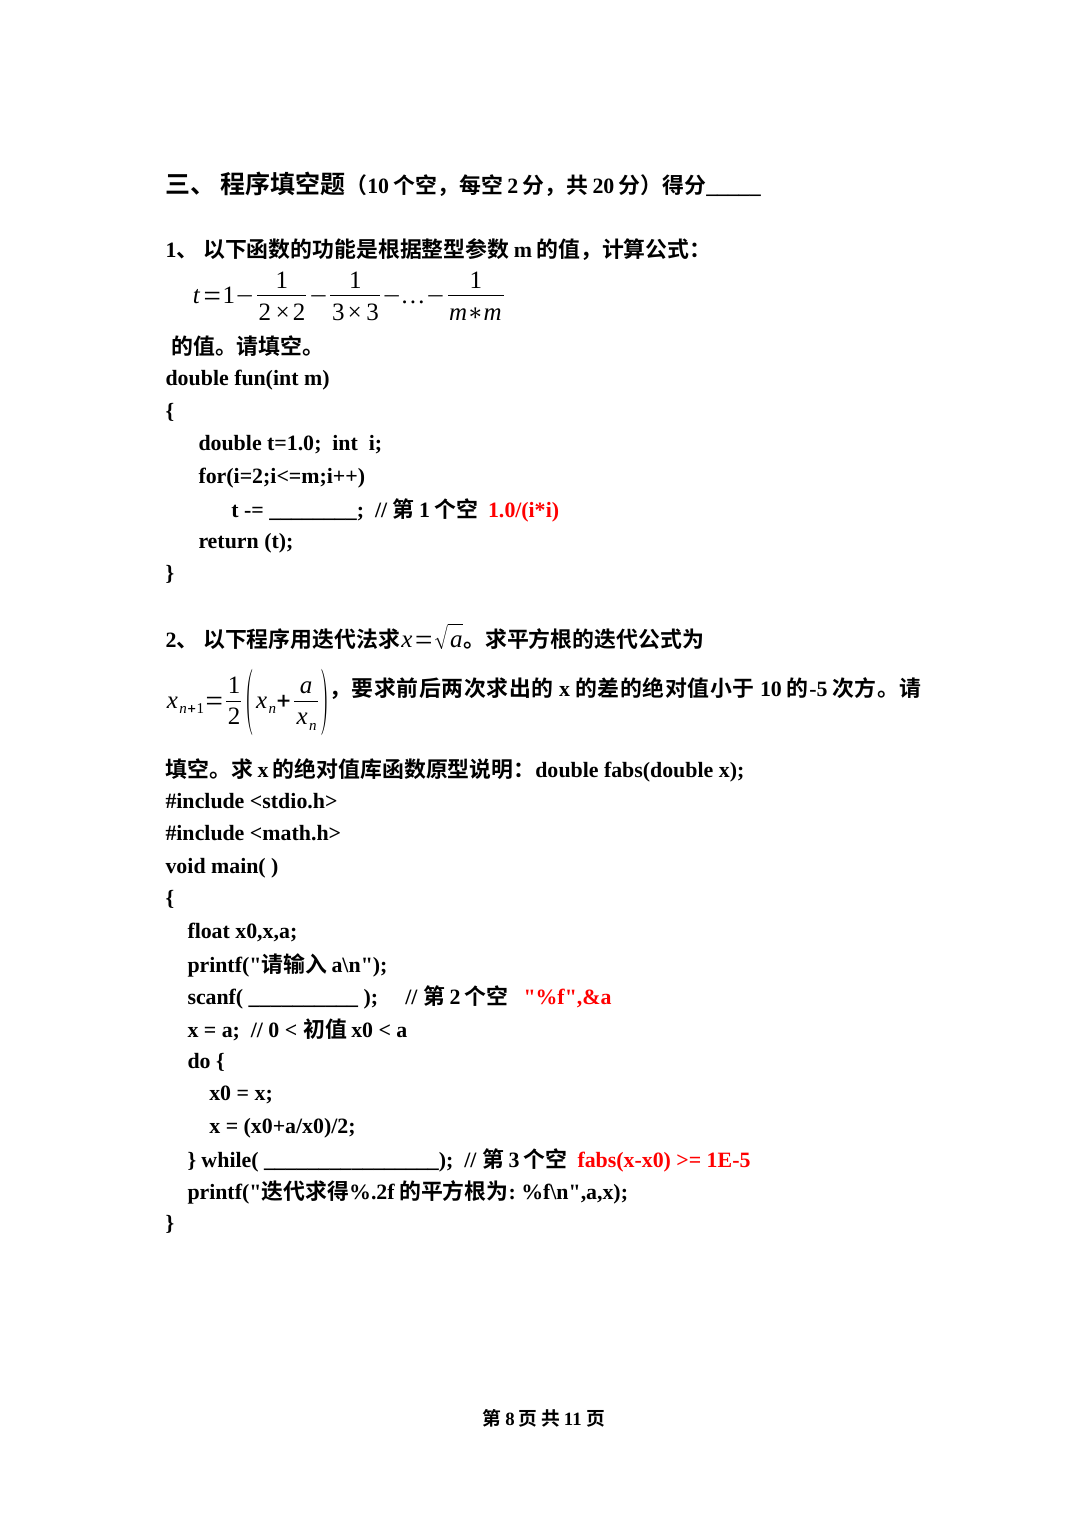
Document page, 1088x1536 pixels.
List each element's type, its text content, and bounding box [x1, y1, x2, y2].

text double t=1.0; int i; [165, 426, 922, 459]
text x0 = x; [165, 1076, 922, 1109]
text { [165, 881, 922, 914]
text double fun(int m) [165, 361, 922, 394]
text ，要求前后两次求出的x的差的绝对值小于10的-5次方。请填空。求x的绝对值库函数原型说明：double fabs(double x); [165, 654, 922, 784]
text scanf( __________ ); // 第2个空 "%f",&a [165, 979, 922, 1011]
text #include <math.h> [165, 816, 922, 849]
text { [165, 394, 922, 426]
list 以下函数的功能是根据整型参数m的值，计算公式： [165, 231, 922, 264]
text return (t); [165, 524, 922, 556]
text x = a; // 0 < 初值x0 < a [165, 1011, 922, 1044]
text x = (x0+a/x0)/2; [165, 1109, 922, 1141]
text } [165, 1206, 922, 1239]
list 程序填空题（10个空，每空2分，共20分）得分_____ [165, 150, 922, 215]
text 的值。请填空。 [165, 329, 922, 361]
text } while( ________________); // 第3个空 fabs(x-x0) >= 1E-5 [165, 1141, 922, 1174]
text for(i=2;i<=m;i++) [165, 459, 922, 491]
text } [165, 556, 922, 589]
text float x0,x,a; [165, 914, 922, 946]
list 以下程序用迭代法求。求平方根的迭代公式为 [165, 621, 922, 654]
text printf("请输入a\n"); [165, 946, 922, 979]
text void main( ) [165, 849, 922, 881]
text do { [165, 1044, 922, 1076]
text printf("迭代求得%.2f的平方根为: %f\n",a,x); [165, 1174, 922, 1206]
text #include <stdio.h> [165, 784, 922, 816]
text t -= ________; // 第1个空 1.0/(i*i) [165, 491, 922, 524]
